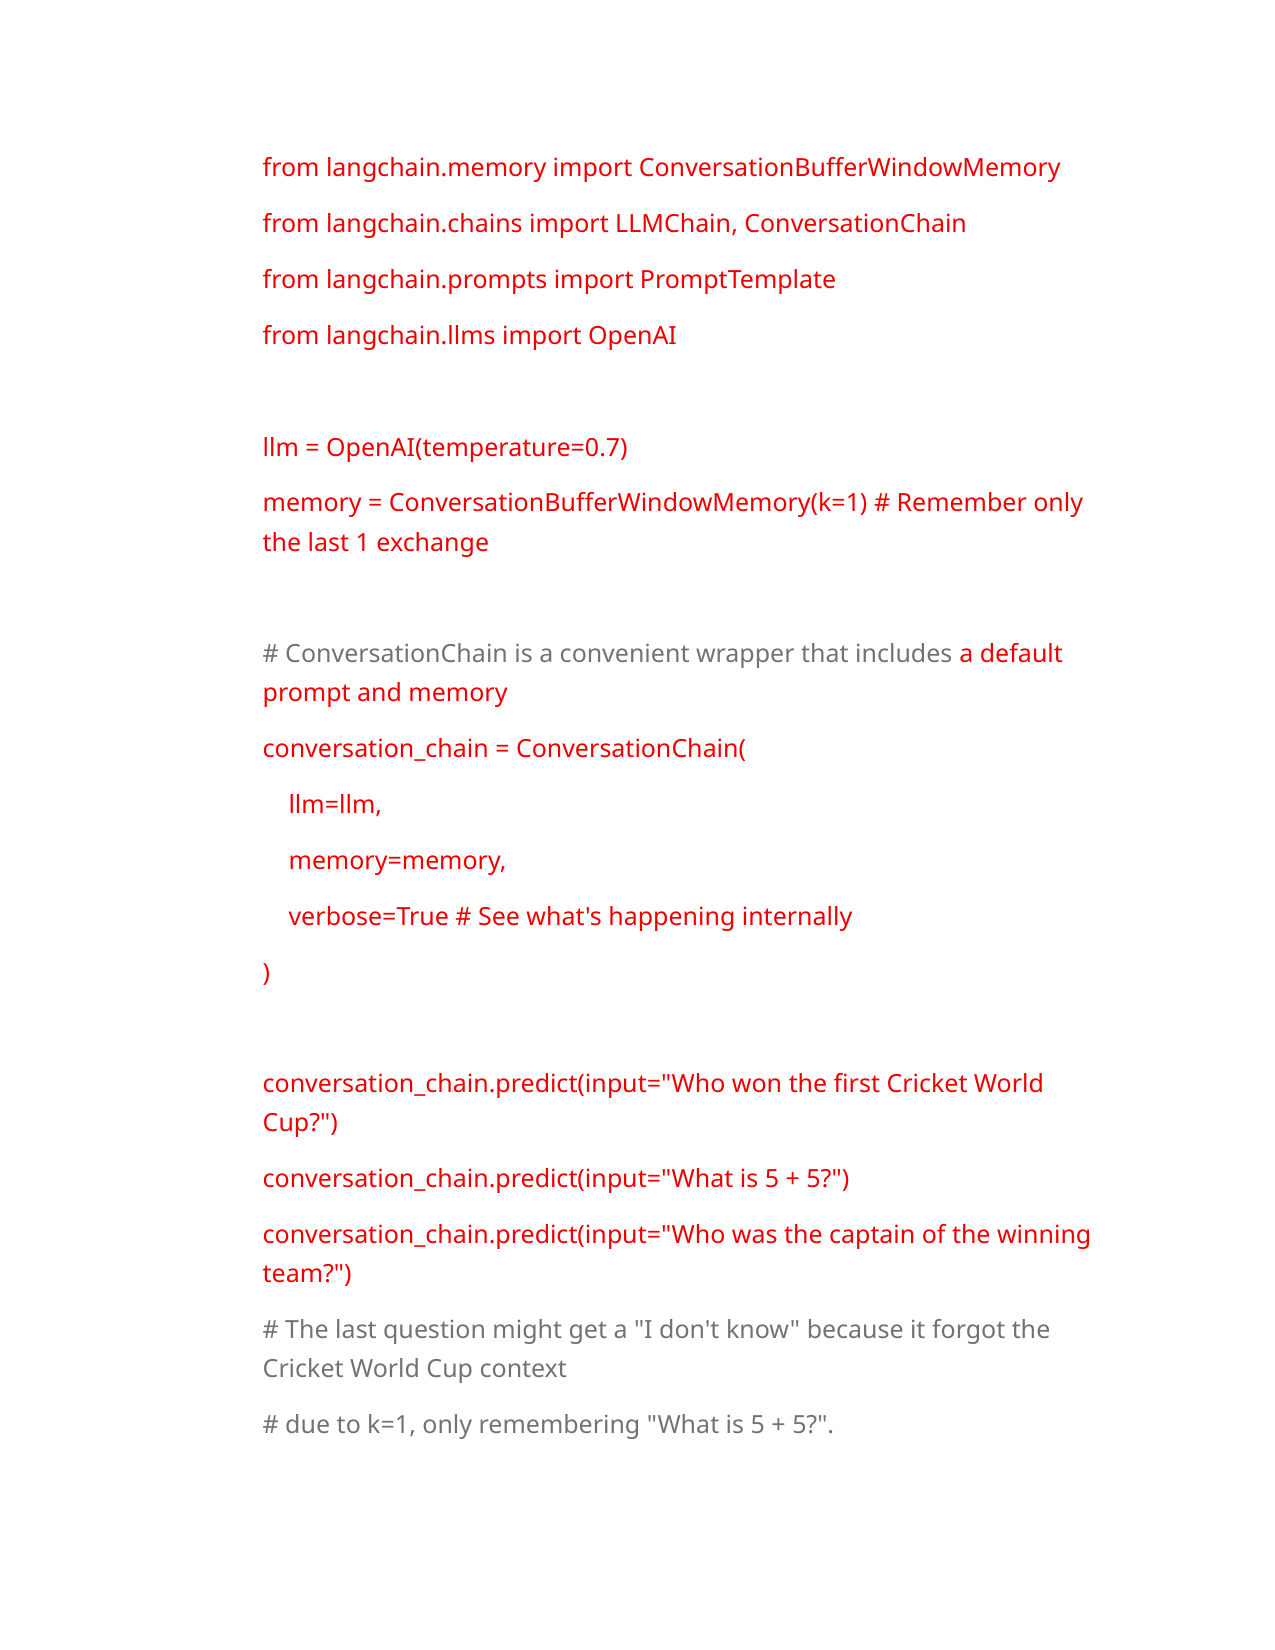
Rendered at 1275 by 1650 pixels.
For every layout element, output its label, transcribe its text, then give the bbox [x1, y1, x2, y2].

text conversation_chain = ConversationChain( [262, 731, 1125, 765]
text # ConversationChain is a convenient wrapper that includes a default prompt and memory [262, 636, 1125, 709]
text # due to k=1, only remembering "What is 5 + 5?". [262, 1407, 1125, 1441]
text llm=llm, [262, 787, 1125, 821]
text # The last question might get a "I don't know" because it forgot the Cricket World Cup context [262, 1312, 1125, 1385]
text from langchain.llms import OpenAI [262, 317, 1125, 352]
text from langchain.memory import ConversationBufferWindowMemory [262, 150, 1125, 184]
text from langchain.chains import LLMChain, ConversationChain [262, 206, 1125, 240]
text memory = ConversationBufferWindowMemory(k=1) # Remember only the last 1 exchange [262, 485, 1125, 558]
text ) [262, 954, 1125, 988]
text conversation_chain.predict(input="Who was the captain of the winning team?") [262, 1217, 1125, 1290]
text verbose=True # See what's happening internally [262, 898, 1125, 932]
text from langchain.prompts import PromptTemplate [262, 262, 1125, 296]
text conversation_chain.predict(input="Who won the first Cricket World Cup?") [262, 1066, 1125, 1139]
text conversation_chain.predict(input="What is 5 + 5?") [262, 1161, 1125, 1195]
text llm = OpenAI(temperature=0.7) [262, 429, 1125, 463]
text memory=memory, [262, 842, 1125, 877]
